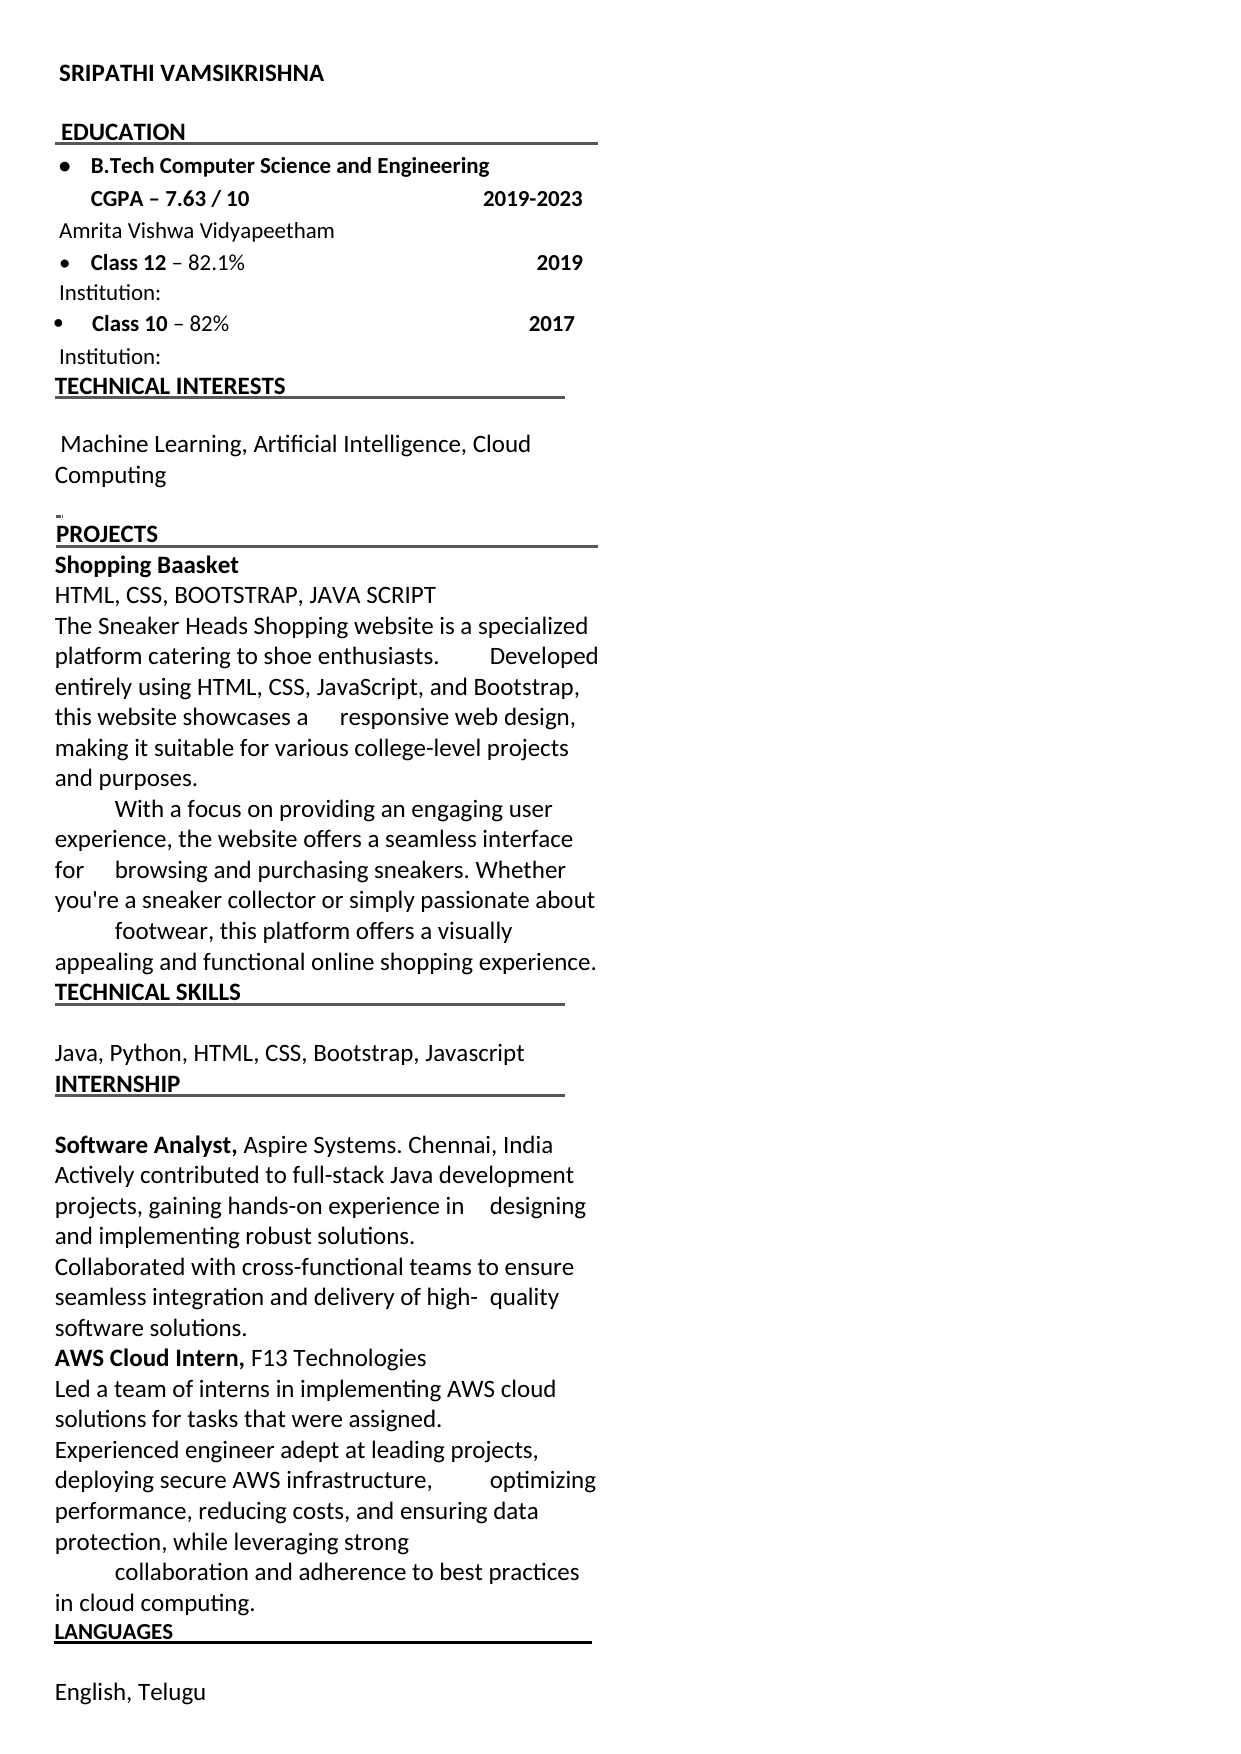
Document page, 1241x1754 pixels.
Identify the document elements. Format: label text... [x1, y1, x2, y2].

list B.Tech Computer Science and Engineering [59, 151, 602, 179]
text HTML, CSS, BOOTSTRAP, JAVA SCRIPT The Sneaker Heads Shopping website is a specialized platform catering to shoe enthusiasts. Developed entirely using HTML, CSS, JavaScript, and Bootstrap, this website showcases a responsive web design, making it suitable for various college-level projects and purposes. [54, 579, 602, 793]
text INTERNSHIP [54, 1068, 602, 1098]
text AWS Cloud Intern, F13 Technologies [54, 1342, 602, 1373]
text Actively contributed to full-stack Java development projects, gaining hands-on experience in designing and implementing robust solutions. [54, 1159, 602, 1251]
text Led a team of interns in implementing AWS cloud solutions for tasks that were assigned. [54, 1373, 602, 1434]
text TECHNICAL SKILLS [54, 976, 602, 1007]
text Collaborated with cross-functional teams to ensure seamless integration and delivery of high- quality software solutions. [54, 1251, 602, 1342]
text SRIPATHI VAMSIKRISHNA [39, 57, 602, 87]
text Machine Learning, Artificial Intelligence, Cloud Computing [54, 429, 602, 490]
text TECHNICAL INTERESTS [54, 370, 602, 401]
text With a focus on providing an engaging user experience, the website offers a seamless interface for browsing and purchasing sneakers. Whether you're a sneaker collector or simply passionate about footwear, this platform offers a visually appealing and functional online shopping experience. [54, 793, 602, 976]
text PROJECTS [56, 518, 602, 549]
text English, Telugu [54, 1676, 602, 1706]
list Class 12 – 82.1% 2019 [59, 248, 602, 276]
text EDUCATION [54, 116, 602, 147]
list Class 10 – 82% 2017 [54, 307, 602, 338]
text Java, Python, HTML, CSS, Bootstrap, Javascript [54, 1037, 602, 1068]
list Amrita Vishwa Vidyapeetham [59, 216, 602, 244]
text CGPA – 7.63 / 10 2019-2023 [91, 184, 602, 212]
text Shopping Baasket [54, 549, 602, 579]
text Software Analyst, Aspire Systems. Chennai, India [54, 1129, 602, 1159]
text Institution: [39, 276, 602, 307]
text LANGUAGES [54, 1617, 602, 1645]
text Experienced engineer adept at leading projects, deploying secure AWS infrastructure, optimizing performance, reducing costs, and ensuring data protection, while leveraging strong collaboration and adherence to best practices in cloud computing. [54, 1434, 602, 1617]
text Institution: [59, 342, 602, 370]
